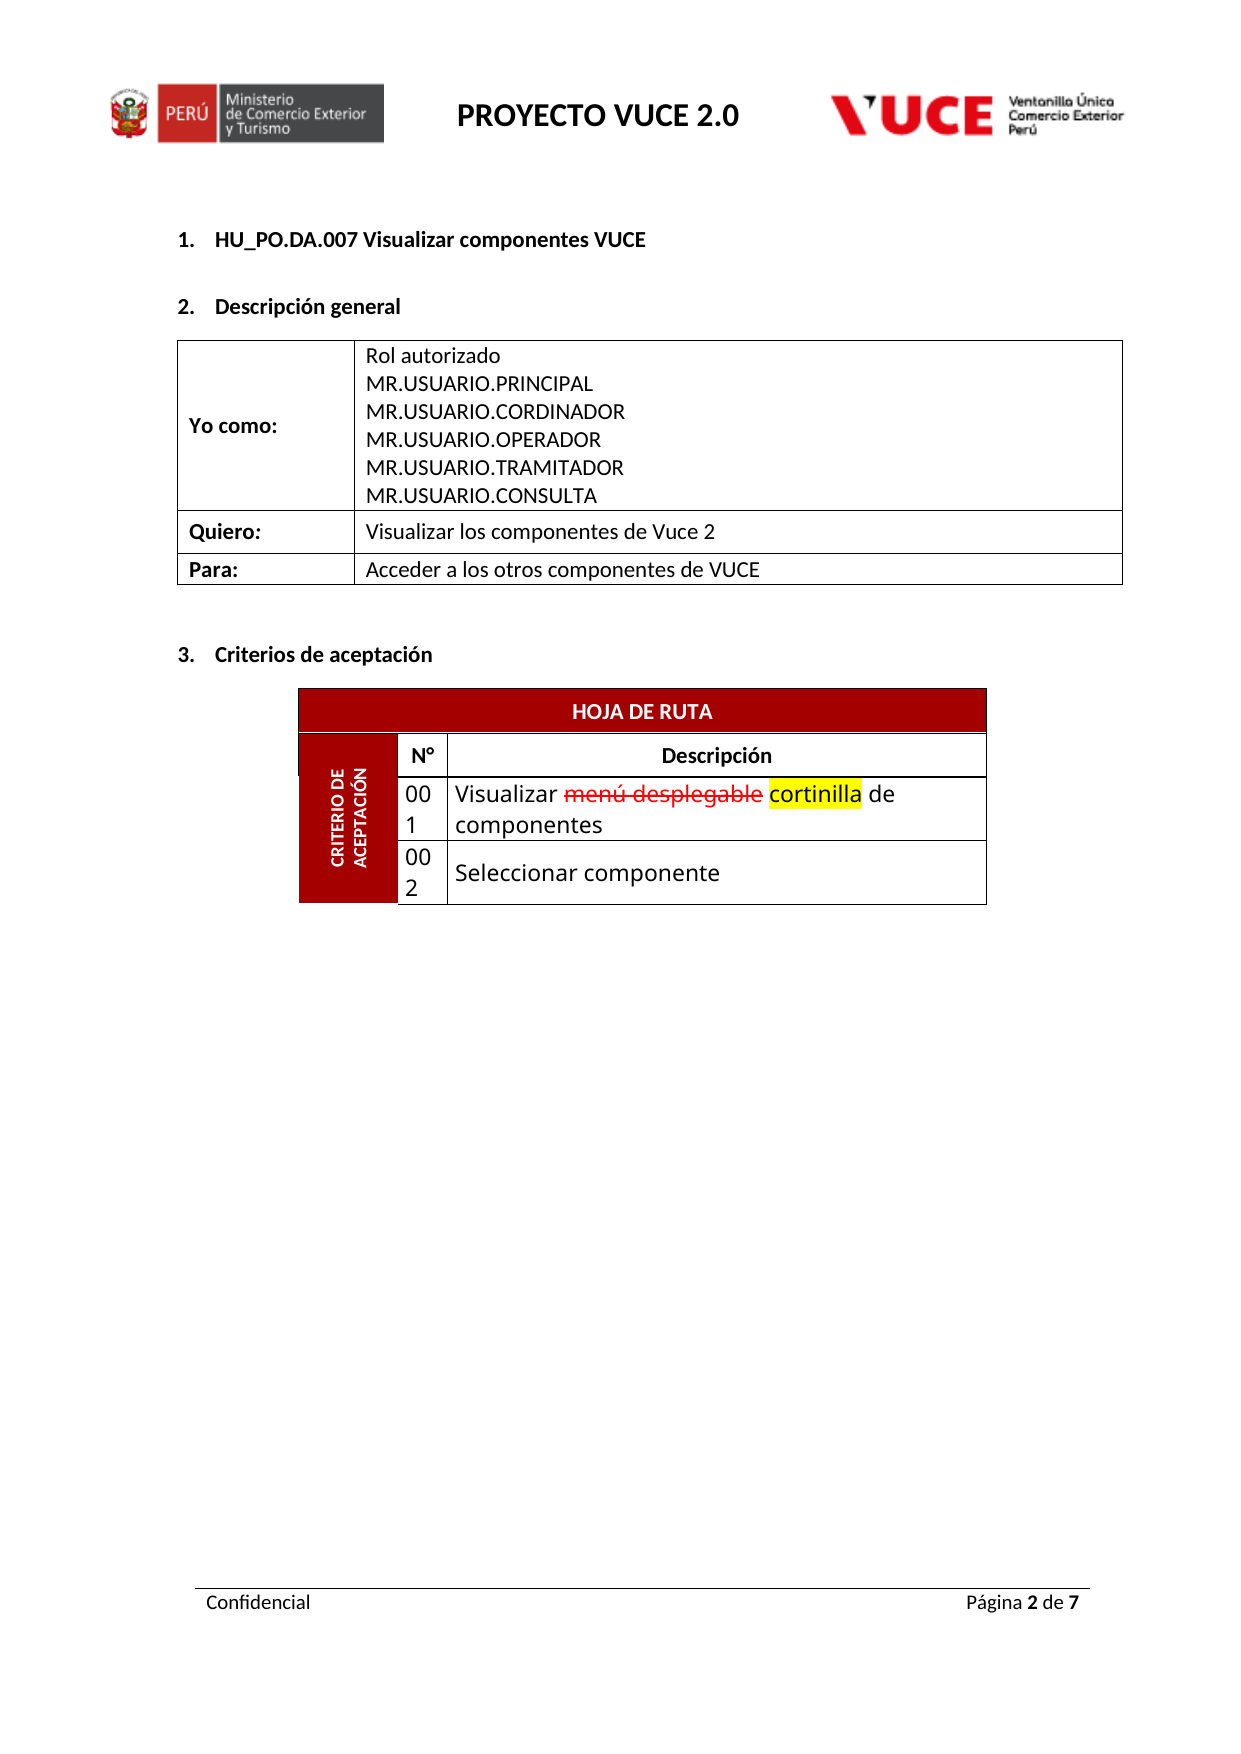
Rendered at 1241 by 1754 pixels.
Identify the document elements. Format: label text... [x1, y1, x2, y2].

table_cell 002 [398, 841, 447, 903]
table_cell Quiero: [178, 511, 354, 552]
table_header HOJA DE RUTA [299, 689, 986, 732]
table_cell Seleccionar componente [448, 841, 986, 903]
picture [99, 82, 384, 145]
subtitle HU_PO.DA.007 Visualizar componentes VUCE [177, 225, 1107, 253]
table_cell Descripción [448, 734, 986, 776]
table_header Yo como: [178, 341, 354, 509]
picture [823, 83, 1136, 147]
subtitle Criterios de aceptación [177, 640, 1107, 668]
table_cell N° [398, 734, 447, 776]
table_header Rol autorizado MR.USUARIO.PRINCIPAL MR.USUARIO.CORDINADOR MR.USUARIO.OPERADOR MR.USUARIO.TRAMITADOR MR.USUARIO.CONSULTA [355, 341, 1122, 509]
table_cell Visualizar menú desplegable cortinilla de componentes [448, 778, 986, 840]
table_cell 001 [398, 778, 447, 840]
table_cell Acceder a los otros componentes de VUCE [355, 554, 1122, 584]
table_cell CRITERIO DE ACEPTACIÓN [299, 734, 398, 903]
table_cell Para: [178, 554, 354, 584]
table_cell Visualizar los componentes de Vuce 2 [355, 511, 1122, 552]
subtitle Descripción general [177, 292, 1107, 320]
